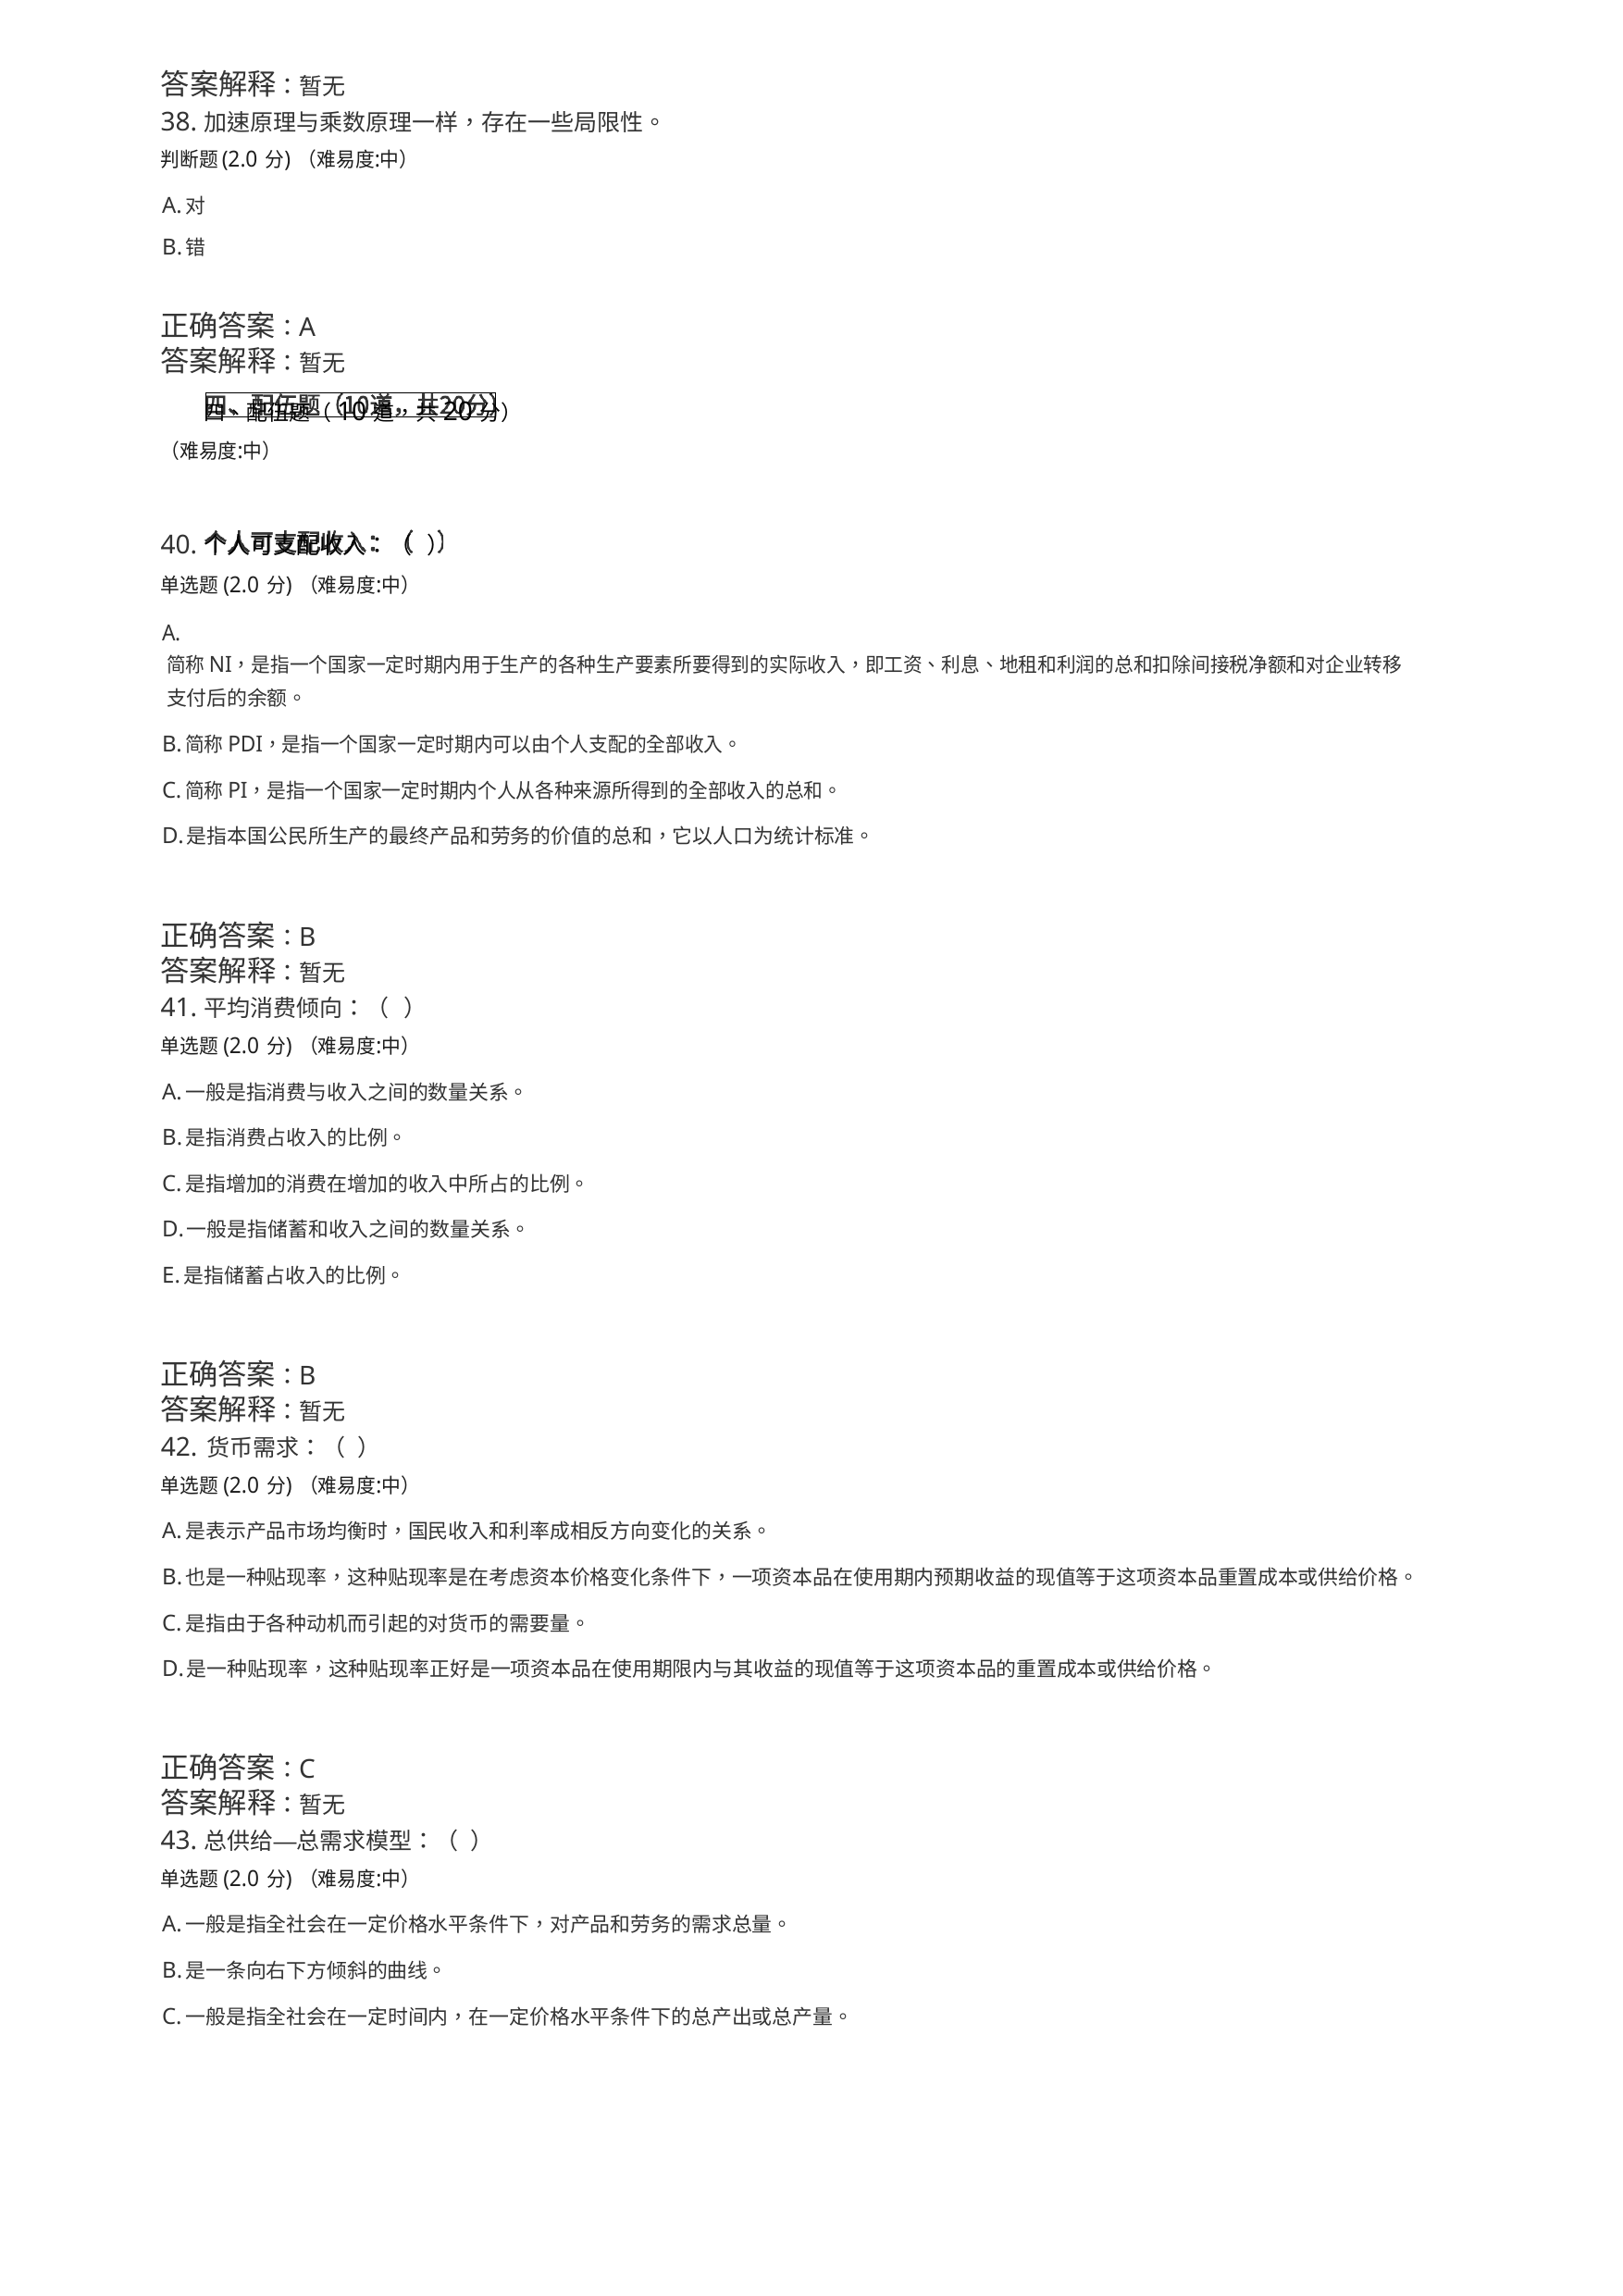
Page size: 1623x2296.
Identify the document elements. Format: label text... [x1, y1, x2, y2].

list 简称PI，是指⼀个国家⼀定时期内个⼈从各种来源所得到的全部收⼊的总和。 [162, 775, 1474, 804]
text 单选题 (2.0 分) （难易度:中） [160, 1030, 1474, 1061]
text A. [162, 621, 1474, 646]
text 简称NI，是指⼀个国家⼀定时期内⽤于⽣产的各种⽣产要素所要得到的实际收⼊，即⼯资、利息、地租和利润的总和扣除间接税净额和对企业转移 [167, 646, 1474, 678]
list 是⼀种贴现率，这种贴现率正好是⼀项资本品在使⽤期限内与其收益的现值等于这项资本品的重置成本或供给价格。 [162, 1653, 1474, 1682]
list 也是⼀种贴现率，这种贴现率是在考虑资本价格变化条件下，⼀项资本品在使⽤期内预期收益的现值等于这项资本品重置成本或供给价格。 [162, 1561, 1474, 1591]
text 正确答案：B 答案解释：暂⽆ [160, 917, 346, 989]
list ⼀般是指消费与收⼊之间的数量关系。 [162, 1075, 1474, 1106]
text 判断题 (2.0 分) （难易度:中） [160, 143, 1474, 174]
list 个⼈可⽀配收⼊：（ ） [160, 521, 1474, 563]
subtitle 平均消费倾向：（ ） [160, 989, 1474, 1024]
list ⼀般是指全社会在⼀定价格⽔平条件下，对产品和劳务的需求总量。 [162, 1908, 1474, 1939]
list 是表⽰产品市场均衡时，国⺠收⼊和利率成相反⽅向变化的关系。 [162, 1515, 1474, 1545]
text 单选题 (2.0 分) （难易度:中） [160, 1863, 1474, 1893]
list 错 [162, 230, 1474, 261]
text 正确答案：A 答案解释：暂⽆ [160, 307, 346, 380]
list 是指消费占收⼊的⽐例。 [162, 1122, 1474, 1152]
subtitle 总供给—总需求模型：（ ） [160, 1822, 1474, 1856]
list ⼀般是指储蓄和收⼊之间的数量关系。 [162, 1213, 1474, 1244]
list 是指由于各种动机⽽引起的对货币的需要量。 [162, 1607, 1474, 1637]
text 正确答案：B 答案解释：暂⽆ [160, 1356, 346, 1429]
list 是指增加的消费在增加的收⼊中所占的⽐例。 [162, 1168, 1474, 1198]
text 单选题 (2.0 分) （难易度:中） [160, 1470, 1474, 1499]
list ⼀般是指全社会在⼀定时间内，在⼀定价格⽔平条件下的总产出或总产量。 [162, 2000, 1474, 2030]
text 正确答案：C 答案解释：暂⽆ [160, 1750, 346, 1822]
text 答案解释：暂⽆ [160, 56, 1474, 104]
list 对 [162, 189, 1474, 219]
text 42. 货币需求：（ ） [160, 1429, 1474, 1463]
text ⽀付后的余额。 [167, 678, 1474, 713]
list 是指本国公⺠所⽣产的最终产品和劳务的价值的总和，它以⼈⼝为统计标准。 [162, 820, 1474, 850]
list 是⼀条向右下⽅倾斜的曲线。 [162, 1955, 1474, 1984]
text （难易度:中） [160, 392, 1474, 465]
list 是指储蓄占收⼊的⽐例。 [162, 1260, 1474, 1289]
list 简称PDI，是指⼀个国家⼀定时期内可以由个⼈⽀配的全部收⼊。 [162, 728, 1474, 758]
subtitle 加速原理与乘数原理⼀样，存在⼀些局限性。 [160, 104, 1474, 137]
text 单选题 (2.0 分) （难易度:中） [160, 568, 1474, 599]
